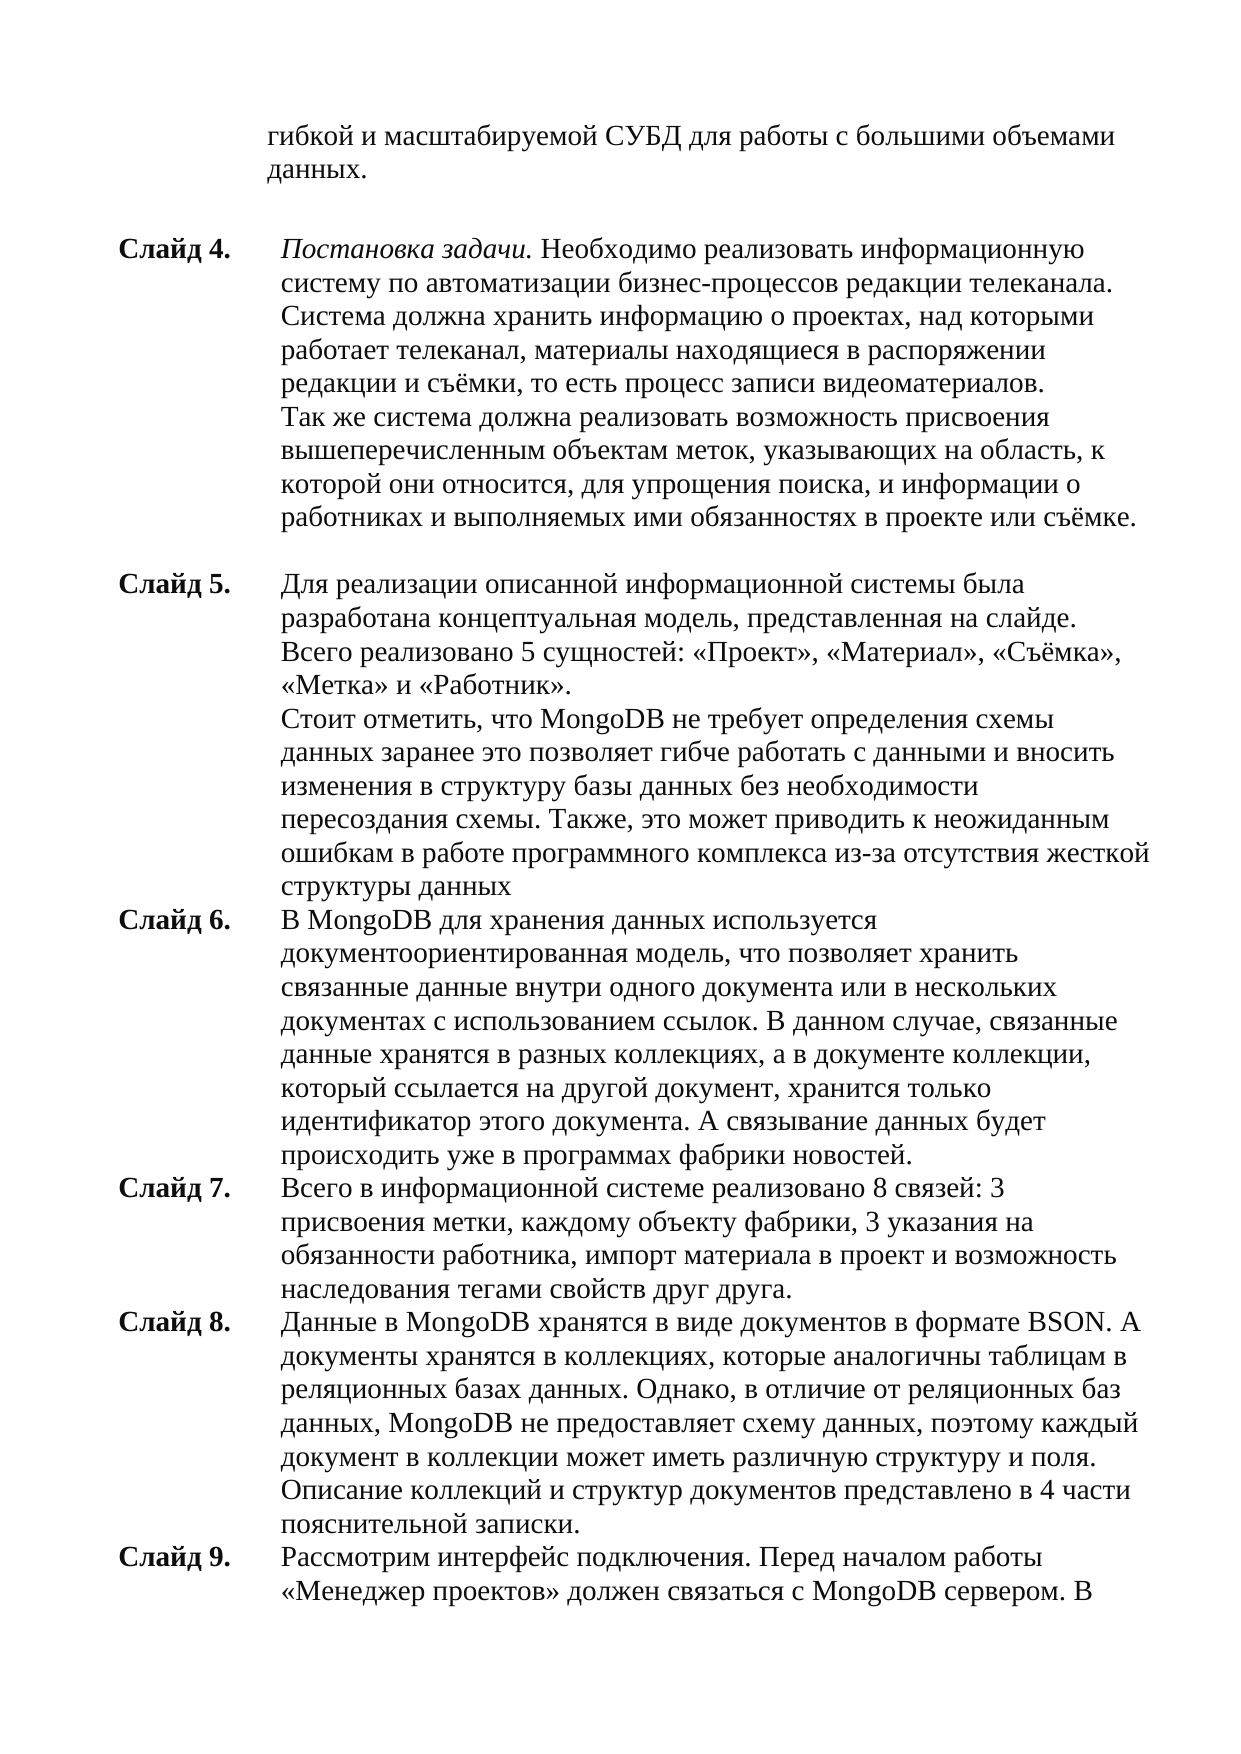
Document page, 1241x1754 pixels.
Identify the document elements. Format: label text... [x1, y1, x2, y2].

list Данные в MongoDB хранятся в виде документов в формате BSON. А документы хранятся в коллекциях, которые аналогичны таблицам в реляционных базах данных. Однако, в отличие от реляционных баз данных, MongoDB не предоставляет схему данных, поэтому каждый документ в коллекции может иметь различную структуру и поля. Описание коллекций и структур документов представлено в 4 части пояснительной записки. [118, 1304, 1152, 1539]
list Всего в информационной системе реализовано 8 связей: 3 присвоения метки, каждому объекту фабрики, 3 указания на обязанности работника, импорт материала в проект и возможность наследования тегами свойств друг друга. [118, 1170, 1152, 1304]
list Для реализации описанной информационной системы была разработана концептуальная модель, представленная на слайде. Всего реализовано 5 сущностей: «Проект», «Материал», «Съёмка», «Метка» и «Работник». Стоит отметить, что MongoDB не требует определения схемы данных заранее это позволяет гибче работать с данными и вносить изменения в структуру базы данных без необходимости пересоздания схемы. Также, это может приводить к неожиданным ошибкам в работе программного комплекса из-за отсутствия жесткой структуры данных [118, 567, 1152, 902]
list В MongoDB для хранения данных используется документоориентированная модель, что позволяет хранить связанные данные внутри одного документа или в нескольких документах с использованием ссылок. В данном случае, связанные данные хранятся в разных коллекциях, а в документе коллекции, который ссылается на другой документ, хранится только идентификатор этого документа. А связывание данных будет происходить уже в программах фабрики новостей. [118, 902, 1152, 1170]
